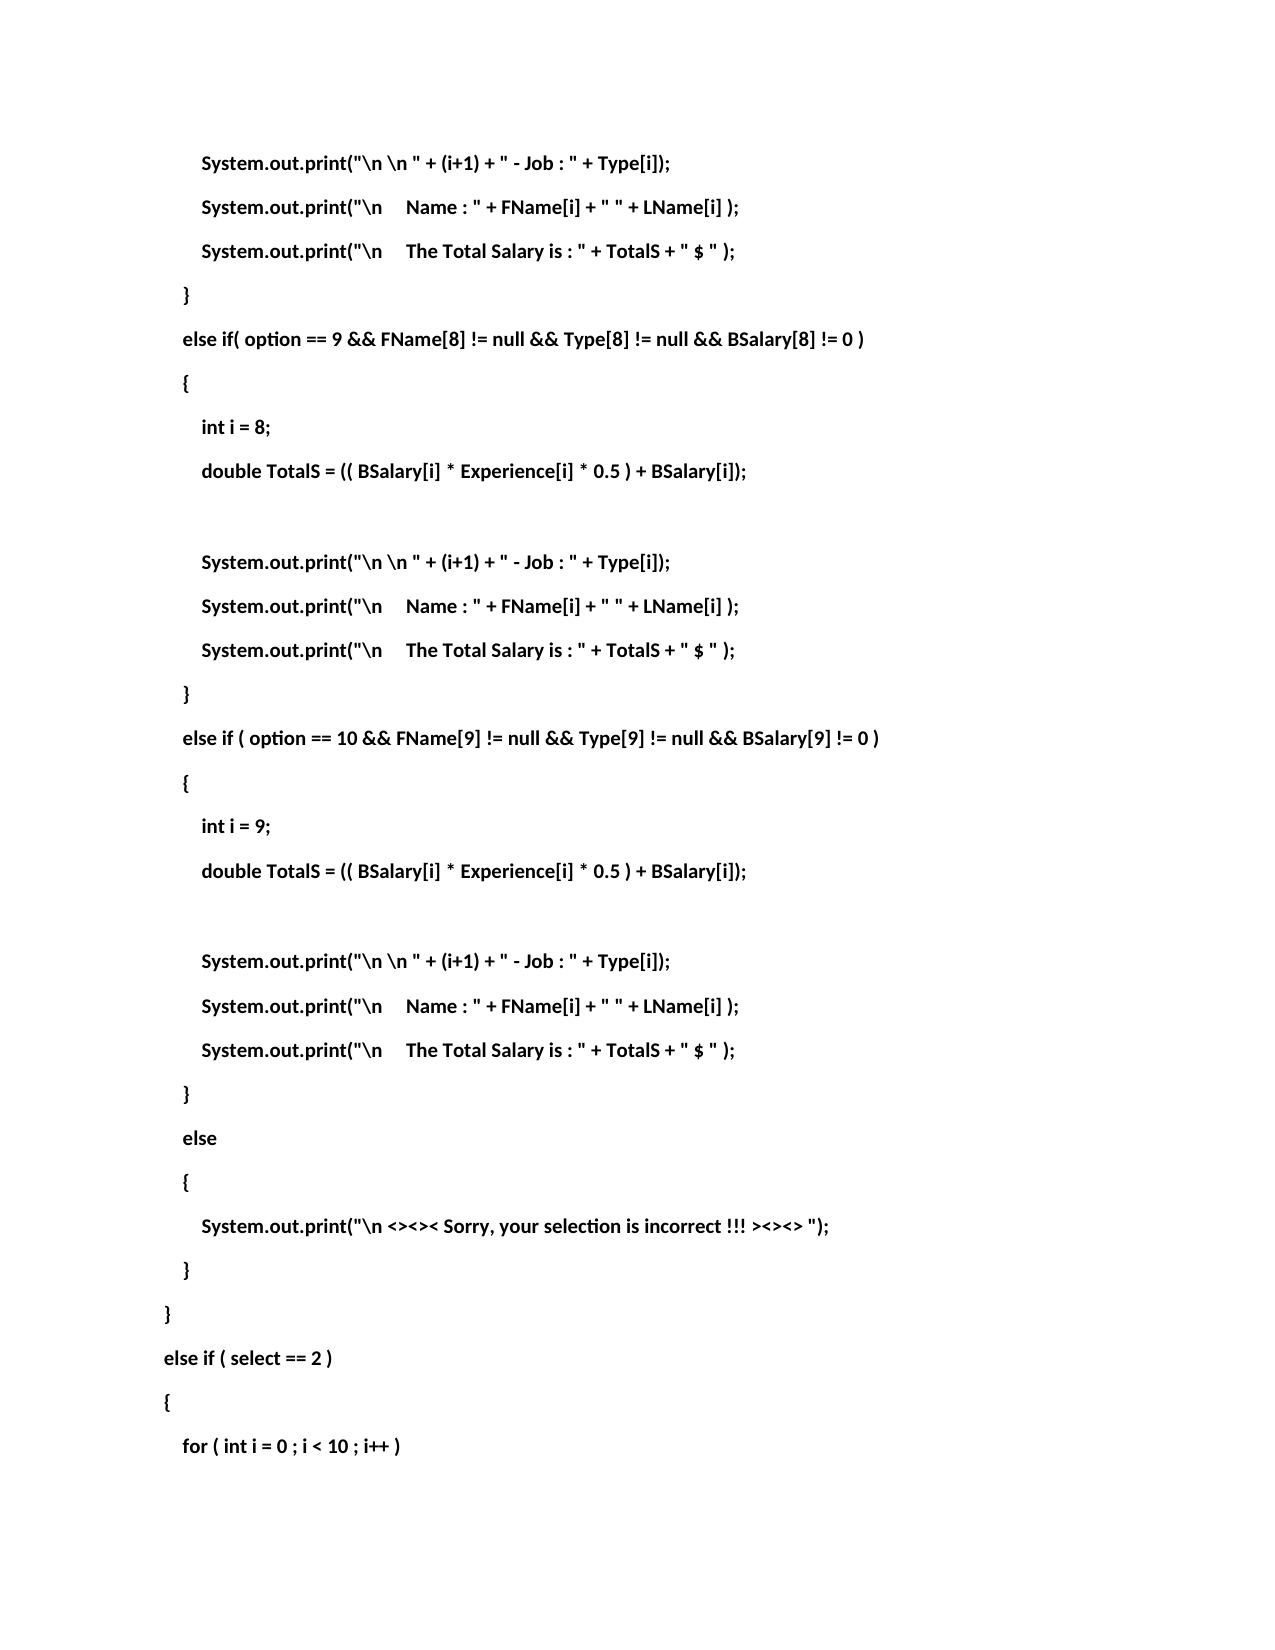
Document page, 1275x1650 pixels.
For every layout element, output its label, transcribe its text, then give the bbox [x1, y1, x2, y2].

text System.out.print("\n The Total Salary is : " + TotalS + " $ " ); [89, 238, 1181, 263]
text { [89, 370, 1181, 396]
text } [89, 1301, 1181, 1327]
text } [89, 282, 1181, 308]
text { [89, 770, 1181, 795]
text for ( int i = 0 ; i < 10 ; i++ ) [89, 1433, 1181, 1459]
text int i = 8; [89, 414, 1181, 440]
text System.out.print("\n The Total Salary is : " + TotalS + " $ " ); [89, 1037, 1181, 1062]
text System.out.print("\n \n " + (i+1) + " - Job : " + Type[i]); [89, 549, 1181, 575]
text { [89, 1169, 1181, 1194]
text else [89, 1125, 1181, 1150]
text double TotalS = (( BSalary[i] * Experience[i] * 0.5 ) + BSalary[i]); [89, 458, 1181, 484]
text else if( option == 9 && FName[8] != null && Type[8] != null && BSalary[8] != 0 ) [89, 326, 1181, 352]
text System.out.print("\n \n " + (i+1) + " - Job : " + Type[i]); [89, 150, 1181, 175]
text System.out.print("\n \n " + (i+1) + " - Job : " + Type[i]); [89, 949, 1181, 974]
text } [89, 682, 1181, 707]
text { [89, 1389, 1181, 1415]
text System.out.print("\n Name : " + FName[i] + " " + LName[i] ); [89, 194, 1181, 219]
text double TotalS = (( BSalary[i] * Experience[i] * 0.5 ) + BSalary[i]); [89, 858, 1181, 883]
text System.out.print("\n <><>< Sorry, your selection is incorrect !!! ><><> "); [89, 1213, 1181, 1238]
text int i = 9; [89, 814, 1181, 839]
text System.out.print("\n Name : " + FName[i] + " " + LName[i] ); [89, 593, 1181, 619]
text System.out.print("\n Name : " + FName[i] + " " + LName[i] ); [89, 993, 1181, 1018]
text else if ( select == 2 ) [89, 1345, 1181, 1371]
text System.out.print("\n The Total Salary is : " + TotalS + " $ " ); [89, 637, 1181, 663]
text else if ( option == 10 && FName[9] != null && Type[9] != null && BSalary[9] != 0 ) [89, 726, 1181, 751]
text } [89, 1257, 1181, 1283]
text } [89, 1081, 1181, 1106]
